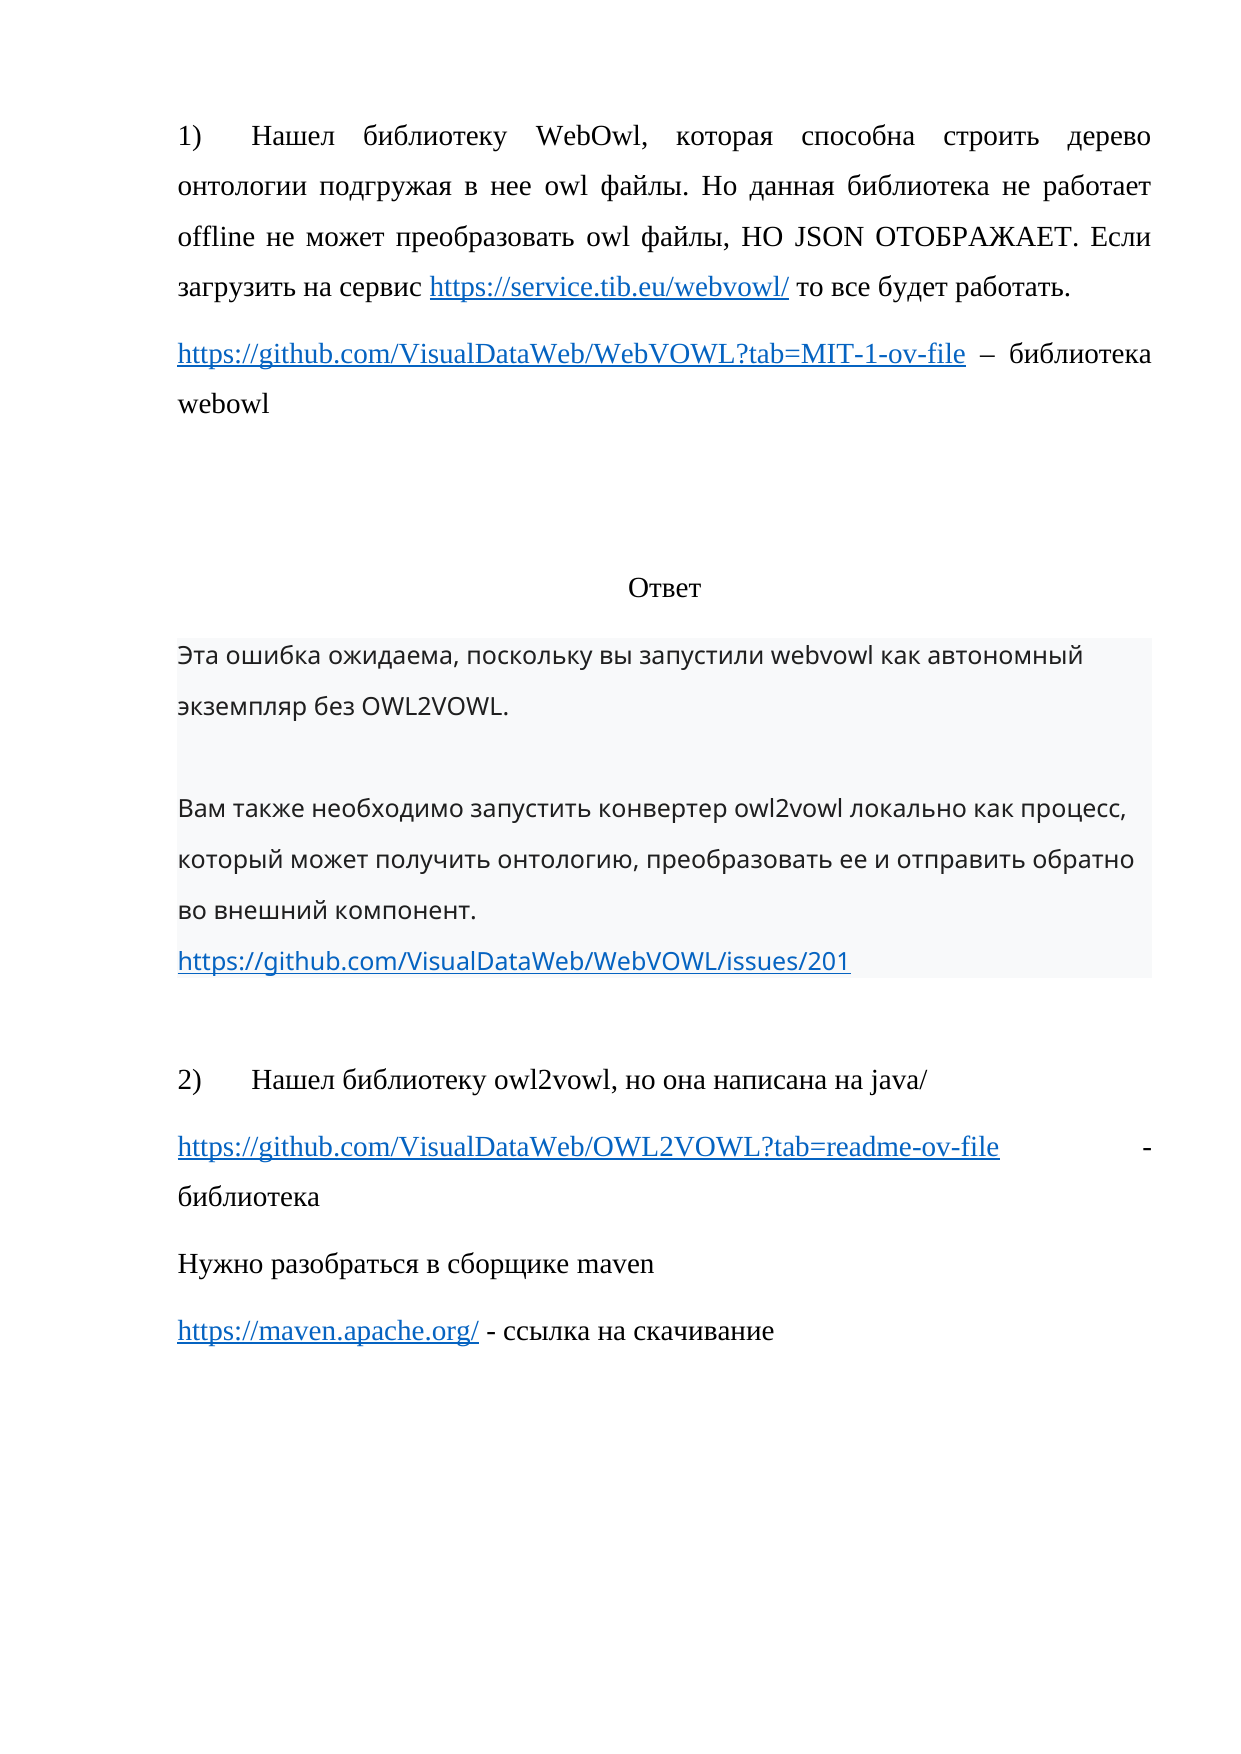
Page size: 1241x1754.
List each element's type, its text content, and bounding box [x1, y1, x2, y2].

list Нашел библиотеку WebOwl, которая способна строить дерево онтологии подгружая в нее owl файлы. Но данная библиотека не работает offline не может преобразовать owl файлы, НО JSON ОТОБРАЖАЕТ. Если загрузить на сервис https://service.tib.eu/webvowl/ то все будет работать. [177, 118, 1152, 303]
list Ответ [177, 571, 1152, 604]
text https://github.com/VisualDataWeb/WebVOWL/issues/201 [177, 944, 1152, 978]
text Нужно разобраться в сборщике maven [177, 1246, 1152, 1280]
text https://github.com/VisualDataWeb/WebVOWL?tab=MIT-1-ov-file – библиотека webowl [177, 336, 1152, 420]
list Нашел библиотеку owl2vowl, но она написана на java/ [177, 1062, 1152, 1095]
text Вам также необходимо запустить конвертер owl2vowl локально как процесс, который может получить онтологию, преобразовать ее и отправить обратно во внешний компонент. [177, 791, 1152, 927]
text https://github.com/VisualDataWeb/OWL2VOWL?tab=readme-ov-file - библиотека [177, 1129, 1152, 1213]
text Эта ошибка ожидаема, поскольку вы запустили webvowl как автономный экземпляр без OWL2VOWL. [177, 638, 1152, 723]
text https://maven.apache.org/ - ссылка на скачивание [177, 1313, 1152, 1347]
